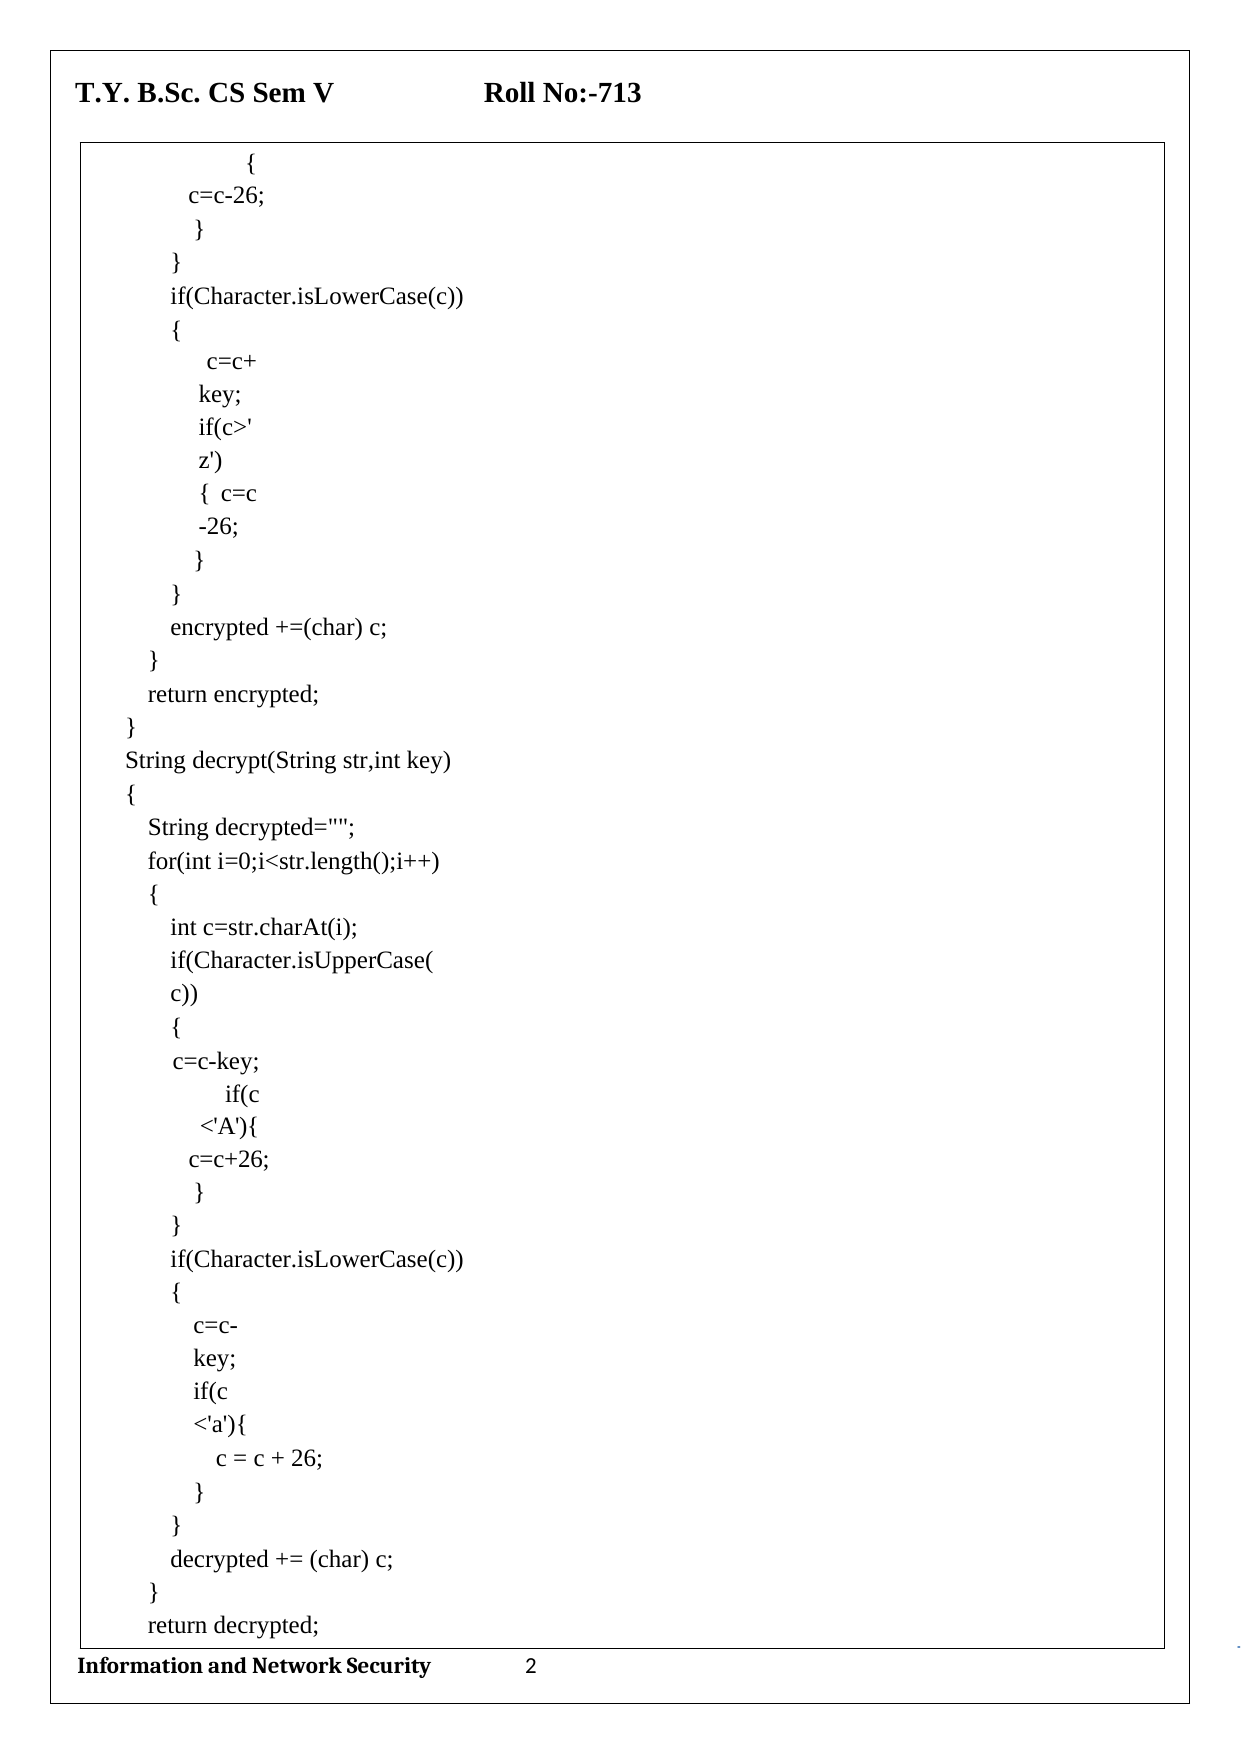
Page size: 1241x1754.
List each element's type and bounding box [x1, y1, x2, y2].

table_header [81, 143, 1164, 1648]
